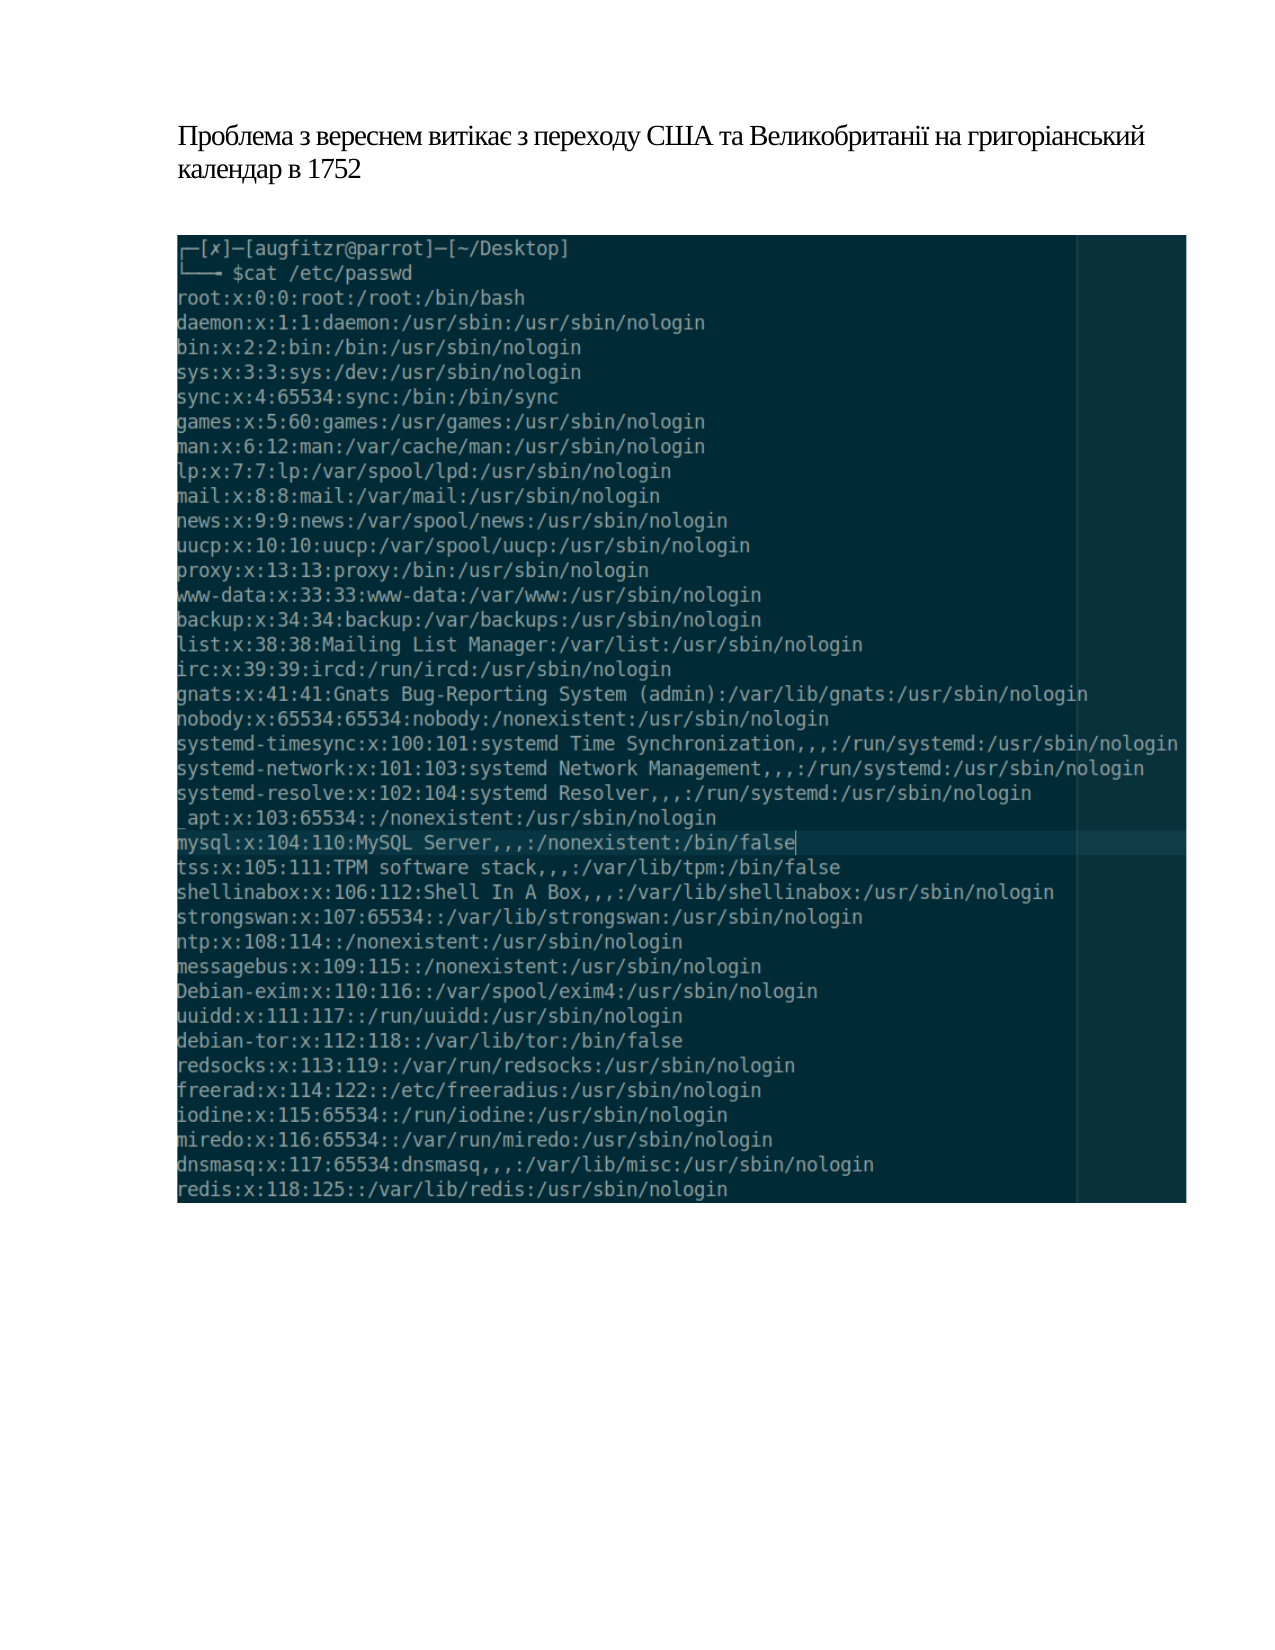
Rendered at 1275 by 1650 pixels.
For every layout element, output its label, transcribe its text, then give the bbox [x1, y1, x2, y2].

picture [224, 616, 232, 626]
text Проблема з вереснем витікає з переходу США та Великобританії на григоріанський календар в 1752 [177, 118, 1186, 185]
picture [177, 294, 187, 304]
picture [663, 963, 671, 973]
picture [505, 715, 524, 725]
picture [392, 415, 399, 430]
picture [414, 1136, 423, 1146]
picture [269, 439, 288, 453]
picture [177, 764, 185, 775]
picture [313, 987, 321, 998]
picture [313, 1157, 321, 1171]
picture [675, 1083, 681, 1095]
picture [403, 542, 412, 552]
picture [627, 789, 637, 799]
picture [200, 1161, 208, 1171]
picture [200, 1086, 220, 1097]
picture [550, 1086, 557, 1097]
picture [450, 240, 454, 258]
picture [594, 789, 603, 799]
picture [1000, 764, 1006, 777]
picture [922, 789, 929, 800]
picture [346, 364, 367, 379]
picture [595, 517, 602, 527]
picture [313, 241, 321, 255]
picture [482, 591, 491, 601]
picture [348, 566, 355, 577]
picture [235, 1037, 243, 1047]
picture [190, 884, 209, 899]
picture [550, 715, 558, 725]
picture [291, 1083, 299, 1097]
picture [595, 1037, 603, 1047]
picture [177, 235, 1187, 1203]
picture [650, 761, 671, 775]
picture [663, 467, 671, 478]
picture [449, 463, 468, 482]
picture [257, 715, 265, 725]
picture [177, 665, 186, 676]
picture [855, 740, 873, 750]
picture [189, 764, 198, 779]
picture [629, 591, 636, 601]
picture [1023, 760, 1031, 775]
picture [674, 715, 682, 725]
picture [426, 1012, 434, 1022]
picture [403, 244, 412, 255]
picture [415, 860, 422, 874]
picture [505, 761, 512, 775]
picture [628, 811, 636, 826]
picture [617, 492, 637, 507]
picture [539, 983, 546, 998]
picture [278, 712, 288, 725]
picture [438, 736, 445, 750]
picture [177, 591, 210, 601]
picture [819, 641, 839, 655]
picture [257, 958, 265, 973]
picture [483, 612, 502, 626]
picture [393, 885, 400, 899]
picture [910, 740, 918, 754]
picture [223, 938, 231, 948]
picture [189, 418, 220, 428]
picture [380, 566, 389, 581]
picture [663, 665, 671, 676]
picture [752, 789, 760, 799]
picture [323, 1108, 333, 1121]
picture [426, 1161, 433, 1171]
picture [337, 365, 343, 377]
picture [483, 319, 490, 329]
picture [392, 1012, 400, 1022]
picture [437, 343, 443, 356]
picture [472, 1185, 479, 1196]
picture [460, 1086, 469, 1096]
picture [639, 1182, 647, 1198]
picture [629, 1185, 637, 1196]
picture [572, 1057, 581, 1072]
picture [708, 1111, 715, 1121]
picture [640, 1108, 647, 1122]
picture [899, 687, 906, 701]
picture [223, 319, 232, 329]
picture [798, 690, 805, 700]
picture [505, 294, 512, 304]
picture [809, 686, 817, 700]
picture [787, 740, 794, 750]
picture [358, 467, 364, 480]
picture [899, 762, 906, 775]
picture [324, 789, 333, 799]
picture [685, 319, 693, 329]
picture [787, 1062, 794, 1072]
picture [764, 983, 771, 998]
picture [312, 1083, 322, 1097]
picture [607, 616, 615, 626]
picture [494, 860, 501, 874]
picture [572, 593, 577, 603]
picture [618, 789, 626, 799]
picture [189, 368, 198, 383]
picture [584, 616, 592, 626]
picture [470, 1107, 490, 1121]
picture [663, 740, 670, 750]
picture [212, 612, 220, 626]
picture [301, 687, 310, 700]
picture [494, 814, 502, 824]
picture [382, 984, 389, 998]
picture [280, 463, 287, 478]
picture [506, 492, 513, 502]
picture [438, 566, 445, 577]
picture [718, 885, 726, 901]
picture [990, 764, 997, 775]
picture [302, 343, 310, 354]
picture [539, 566, 547, 577]
picture [966, 885, 974, 901]
picture [403, 786, 411, 800]
picture [189, 294, 209, 304]
picture [291, 762, 322, 775]
picture [538, 1009, 546, 1025]
picture [774, 740, 783, 750]
picture [325, 665, 333, 676]
picture [549, 885, 569, 899]
picture [415, 463, 422, 478]
picture [347, 612, 355, 626]
picture [427, 343, 434, 354]
picture [663, 1136, 670, 1146]
picture [347, 1133, 355, 1146]
picture [595, 1086, 602, 1097]
picture [686, 690, 693, 700]
picture [483, 343, 490, 354]
picture [663, 888, 671, 898]
picture [381, 1185, 389, 1196]
picture [561, 910, 568, 923]
picture [461, 913, 468, 923]
picture [392, 959, 400, 973]
picture [685, 591, 705, 601]
picture [650, 888, 659, 899]
picture [685, 861, 692, 874]
picture [290, 637, 310, 651]
picture [190, 1161, 198, 1171]
picture [370, 1009, 377, 1023]
picture [470, 1086, 491, 1097]
picture [301, 789, 310, 799]
picture [595, 864, 603, 874]
picture [651, 438, 658, 453]
picture [257, 464, 265, 478]
picture [461, 563, 467, 575]
picture [268, 266, 275, 279]
picture [212, 761, 219, 775]
picture [482, 765, 490, 779]
picture [450, 1058, 456, 1070]
picture [393, 492, 401, 502]
picture [371, 492, 378, 502]
picture [482, 987, 488, 1000]
picture [639, 1037, 648, 1047]
picture [314, 785, 320, 799]
picture [369, 910, 378, 923]
picture [719, 715, 727, 725]
picture [301, 492, 310, 502]
picture [865, 789, 872, 799]
picture [380, 712, 400, 725]
picture [235, 616, 243, 631]
picture [708, 711, 716, 725]
picture [494, 443, 502, 453]
picture [493, 910, 501, 925]
picture [618, 1062, 636, 1072]
picture [190, 343, 198, 354]
picture [336, 885, 344, 899]
picture [335, 789, 344, 799]
picture [336, 488, 343, 502]
picture [594, 935, 602, 950]
picture [482, 566, 489, 577]
picture [471, 1062, 479, 1072]
picture [651, 963, 659, 973]
picture [527, 1034, 534, 1047]
picture [606, 538, 613, 553]
picture [639, 514, 647, 529]
picture [505, 390, 512, 404]
picture [639, 1012, 659, 1027]
picture [742, 591, 749, 601]
picture [605, 566, 626, 581]
picture [494, 885, 501, 899]
picture [606, 938, 614, 948]
picture [617, 661, 625, 676]
picture [334, 860, 345, 874]
picture [189, 715, 198, 725]
picture [212, 393, 220, 403]
picture [684, 1133, 692, 1148]
picture [528, 938, 536, 948]
picture [921, 888, 929, 899]
picture [471, 811, 478, 824]
picture [1012, 789, 1019, 800]
picture [223, 566, 232, 581]
picture [494, 641, 536, 655]
picture [809, 987, 817, 998]
picture [347, 910, 355, 923]
picture [527, 1157, 535, 1173]
picture [774, 987, 794, 1002]
picture [775, 884, 782, 899]
picture [617, 1157, 625, 1173]
picture [550, 1185, 558, 1196]
picture [697, 1062, 704, 1072]
picture [325, 910, 333, 923]
picture [302, 712, 310, 725]
picture [528, 319, 546, 329]
picture [212, 569, 220, 577]
picture [449, 542, 479, 556]
picture [618, 463, 624, 478]
picture [753, 1156, 761, 1171]
picture [370, 269, 377, 279]
picture [201, 443, 209, 453]
picture [415, 1161, 423, 1171]
picture [280, 687, 288, 700]
picture [201, 963, 208, 973]
picture [222, 587, 231, 601]
picture [910, 885, 917, 900]
picture [425, 464, 433, 480]
picture [650, 686, 682, 700]
picture [280, 1133, 288, 1146]
picture [752, 761, 760, 775]
picture [719, 1062, 738, 1072]
picture [494, 467, 502, 478]
picture [223, 1161, 232, 1171]
picture [944, 687, 951, 701]
picture [708, 789, 716, 799]
picture [573, 368, 581, 378]
picture [459, 1161, 467, 1171]
picture [629, 537, 637, 552]
picture [662, 443, 682, 457]
picture [550, 463, 558, 478]
picture [392, 442, 398, 455]
picture [426, 641, 434, 651]
picture [347, 860, 367, 874]
picture [438, 963, 445, 973]
picture [235, 987, 243, 998]
picture [583, 1062, 591, 1072]
picture [413, 492, 434, 502]
picture [223, 344, 231, 354]
picture [504, 811, 512, 824]
picture [358, 1108, 378, 1121]
picture [595, 913, 614, 928]
picture [471, 314, 479, 329]
picture [189, 910, 197, 923]
picture [190, 641, 198, 651]
picture [628, 933, 636, 948]
picture [280, 963, 287, 973]
picture [673, 1037, 682, 1047]
picture [336, 1033, 344, 1047]
picture [459, 390, 467, 405]
picture [503, 1136, 513, 1146]
picture [269, 789, 277, 799]
picture [494, 393, 502, 403]
picture [1000, 692, 1005, 702]
picture [482, 789, 491, 804]
picture [539, 641, 547, 651]
picture [392, 343, 398, 356]
picture [685, 1062, 693, 1072]
picture [334, 687, 343, 699]
picture [842, 736, 850, 752]
picture [527, 339, 531, 352]
picture [505, 542, 513, 552]
picture [358, 636, 366, 651]
picture [460, 736, 468, 750]
picture [268, 1161, 275, 1171]
picture [381, 393, 389, 403]
picture [177, 1082, 186, 1097]
picture [280, 1182, 288, 1196]
picture [359, 938, 378, 948]
picture [426, 517, 457, 531]
picture [257, 1111, 265, 1121]
picture [368, 591, 402, 601]
picture [753, 1136, 760, 1146]
picture [177, 984, 198, 998]
picture [1058, 761, 1064, 773]
picture [235, 517, 242, 527]
picture [256, 591, 265, 601]
picture [730, 687, 737, 701]
picture [325, 1033, 333, 1047]
picture [235, 294, 242, 304]
picture [291, 791, 298, 799]
picture [335, 1182, 344, 1196]
picture [189, 740, 198, 754]
picture [414, 1083, 422, 1097]
picture [234, 1161, 242, 1171]
picture [460, 512, 467, 527]
picture [381, 467, 400, 482]
picture [177, 1156, 186, 1171]
picture [516, 1034, 523, 1048]
picture [729, 984, 737, 1000]
picture [586, 1133, 591, 1142]
picture [347, 641, 355, 651]
picture [753, 715, 772, 725]
picture [572, 715, 580, 725]
picture [526, 735, 558, 750]
picture [459, 439, 467, 455]
picture [741, 1161, 748, 1171]
picture [403, 1058, 411, 1074]
picture [551, 319, 559, 329]
picture [212, 811, 219, 824]
picture [370, 1033, 378, 1047]
picture [314, 1009, 321, 1022]
picture [571, 736, 581, 750]
picture [718, 637, 726, 653]
picture [338, 693, 344, 700]
picture [978, 690, 985, 700]
picture [358, 712, 367, 725]
picture [335, 291, 343, 304]
picture [629, 1086, 636, 1097]
picture [945, 786, 951, 798]
picture [628, 467, 648, 482]
picture [496, 1133, 501, 1142]
picture [212, 1185, 220, 1196]
picture [278, 789, 288, 799]
picture [235, 319, 243, 329]
picture [425, 885, 434, 899]
picture [686, 740, 694, 750]
picture [573, 422, 580, 428]
picture [471, 1136, 479, 1146]
picture [719, 740, 727, 750]
picture [427, 786, 434, 800]
picture [403, 687, 412, 700]
picture [481, 814, 491, 824]
picture [449, 488, 456, 502]
picture [575, 1034, 580, 1043]
picture [258, 538, 265, 552]
picture [662, 1062, 670, 1072]
picture [708, 913, 716, 923]
picture [278, 291, 288, 304]
picture [269, 963, 277, 973]
picture [685, 712, 692, 726]
picture [459, 863, 468, 872]
picture [820, 687, 827, 702]
picture [516, 1136, 524, 1146]
picture [201, 710, 231, 725]
picture [606, 319, 614, 329]
picture [606, 715, 614, 725]
picture [774, 860, 782, 876]
picture [246, 420, 254, 428]
picture [584, 492, 603, 502]
picture [245, 439, 254, 453]
picture [787, 859, 794, 874]
picture [606, 1107, 614, 1121]
picture [292, 240, 299, 255]
picture [201, 368, 208, 379]
picture [742, 963, 749, 973]
picture [336, 566, 344, 581]
picture [505, 1012, 513, 1022]
picture [414, 587, 434, 601]
picture [528, 1012, 536, 1022]
picture [323, 314, 378, 329]
picture [201, 764, 208, 775]
picture [211, 1008, 231, 1022]
picture [201, 740, 208, 750]
picture [438, 1136, 446, 1146]
picture [212, 291, 219, 304]
picture [673, 814, 693, 829]
picture [177, 888, 185, 899]
picture [697, 888, 704, 899]
picture [358, 443, 367, 453]
picture [989, 690, 997, 700]
picture [583, 712, 591, 725]
picture [371, 662, 377, 674]
picture [267, 687, 277, 700]
picture [404, 443, 411, 453]
picture [526, 885, 536, 899]
picture [674, 764, 738, 779]
picture [586, 514, 591, 523]
picture [404, 761, 412, 775]
picture [325, 272, 333, 279]
picture [640, 1136, 647, 1146]
picture [414, 1062, 423, 1072]
picture [190, 566, 199, 577]
picture [482, 863, 489, 874]
picture [617, 593, 622, 603]
picture [527, 665, 533, 678]
picture [460, 1136, 464, 1146]
picture [573, 517, 581, 527]
picture [380, 492, 389, 502]
picture [685, 616, 705, 626]
picture [607, 591, 614, 601]
picture [403, 291, 411, 304]
picture [753, 963, 761, 973]
picture [301, 811, 310, 824]
picture [595, 616, 602, 626]
picture [483, 517, 523, 527]
picture [810, 761, 816, 773]
picture [561, 1008, 569, 1022]
picture [280, 740, 310, 750]
picture [482, 537, 489, 552]
picture [663, 809, 670, 824]
picture [358, 616, 367, 626]
picture [268, 637, 277, 651]
picture [471, 613, 478, 627]
picture [404, 665, 412, 676]
picture [988, 736, 996, 752]
picture [234, 715, 243, 730]
picture [370, 393, 378, 403]
picture [642, 686, 646, 703]
picture [292, 860, 299, 874]
picture [404, 1185, 412, 1196]
picture [550, 566, 558, 577]
picture [335, 340, 343, 356]
picture [628, 885, 636, 901]
picture [1023, 740, 1032, 750]
picture [538, 343, 558, 358]
picture [359, 765, 366, 774]
picture [325, 542, 333, 552]
picture [438, 319, 446, 329]
picture [899, 791, 906, 799]
picture [301, 538, 310, 552]
picture [640, 641, 647, 651]
picture [651, 1111, 659, 1121]
picture [448, 591, 457, 601]
picture [640, 492, 648, 502]
picture [538, 1062, 546, 1072]
picture [506, 563, 512, 575]
picture [528, 562, 536, 577]
picture [842, 888, 850, 899]
picture [1057, 735, 1065, 750]
picture [505, 368, 524, 379]
picture [550, 616, 557, 626]
picture [584, 413, 592, 428]
picture [348, 467, 355, 478]
picture [391, 786, 400, 799]
picture [651, 715, 659, 725]
picture [573, 343, 581, 354]
picture [516, 290, 524, 304]
picture [403, 368, 412, 379]
picture [248, 240, 252, 258]
picture [313, 712, 333, 725]
picture [595, 562, 602, 577]
picture [606, 863, 614, 874]
picture [652, 1086, 659, 1097]
picture [235, 814, 242, 824]
picture [212, 542, 220, 556]
picture [212, 737, 219, 750]
picture [561, 566, 567, 578]
picture [425, 959, 433, 975]
picture [708, 1185, 716, 1196]
picture [561, 665, 569, 676]
picture [595, 1136, 603, 1146]
picture [583, 690, 591, 700]
picture [268, 934, 277, 948]
picture [201, 983, 209, 998]
picture [313, 492, 322, 502]
picture [448, 637, 456, 651]
picture [177, 789, 185, 799]
picture [707, 1161, 715, 1171]
picture [505, 740, 512, 750]
picture [730, 715, 738, 725]
picture [651, 913, 659, 923]
picture [606, 513, 614, 527]
picture [628, 665, 648, 680]
picture [481, 1181, 502, 1196]
picture [290, 1182, 299, 1196]
picture [426, 291, 433, 305]
picture [493, 492, 501, 502]
picture [335, 1108, 344, 1121]
picture [470, 637, 491, 651]
picture [1000, 884, 1007, 899]
picture [403, 885, 411, 899]
picture [708, 587, 715, 601]
picture [651, 314, 658, 329]
picture [201, 542, 209, 549]
picture [256, 637, 265, 651]
picture [787, 888, 794, 899]
picture [245, 340, 254, 354]
picture [437, 1012, 445, 1022]
picture [562, 467, 569, 478]
picture [584, 1086, 592, 1097]
picture [583, 761, 591, 775]
picture [618, 1111, 625, 1121]
picture [584, 1012, 592, 1022]
picture [223, 368, 231, 378]
picture [347, 339, 355, 354]
picture [303, 934, 310, 948]
picture [245, 1161, 254, 1175]
picture [708, 987, 715, 998]
picture [820, 715, 828, 725]
picture [855, 761, 861, 773]
picture [369, 443, 378, 453]
picture [292, 888, 298, 897]
picture [641, 888, 648, 899]
picture [245, 588, 253, 601]
picture [573, 542, 591, 552]
picture [775, 687, 782, 702]
picture [482, 963, 489, 973]
picture [900, 888, 907, 898]
picture [584, 314, 592, 329]
picture [550, 661, 558, 676]
picture [730, 542, 738, 552]
picture [402, 736, 423, 750]
picture [470, 913, 479, 923]
picture [256, 269, 265, 279]
picture [222, 735, 254, 750]
picture [313, 811, 322, 824]
picture [426, 613, 433, 627]
picture [471, 1034, 478, 1048]
picture [414, 517, 422, 527]
picture [280, 593, 287, 601]
picture [1012, 690, 1031, 700]
picture [539, 542, 547, 556]
picture [933, 884, 941, 899]
picture [709, 1058, 715, 1070]
picture [640, 542, 648, 552]
picture [437, 1086, 443, 1099]
picture [493, 1064, 498, 1074]
picture [314, 1058, 333, 1072]
picture [562, 1161, 570, 1171]
picture [313, 588, 322, 601]
picture [539, 616, 547, 631]
picture [414, 637, 423, 651]
picture [674, 1107, 681, 1121]
picture [662, 1037, 670, 1047]
picture [461, 1182, 467, 1194]
picture [245, 1057, 254, 1072]
picture [291, 1108, 299, 1121]
picture [268, 365, 277, 379]
picture [539, 814, 547, 824]
picture [268, 913, 277, 923]
picture [346, 253, 354, 259]
picture [425, 1062, 434, 1072]
picture [843, 641, 851, 651]
picture [460, 294, 468, 304]
picture [303, 294, 311, 304]
picture [190, 1136, 197, 1146]
picture [313, 740, 321, 750]
picture [797, 863, 806, 874]
picture [496, 712, 501, 721]
picture [472, 368, 478, 379]
picture [483, 1062, 490, 1072]
picture [708, 611, 715, 626]
picture [314, 687, 321, 700]
picture [561, 517, 568, 527]
picture [189, 393, 198, 408]
picture [629, 641, 637, 651]
picture [899, 740, 906, 750]
picture [821, 764, 828, 775]
picture [380, 517, 389, 527]
picture [201, 616, 209, 626]
picture [415, 715, 434, 725]
picture [651, 1058, 658, 1074]
picture [742, 764, 749, 775]
picture [629, 517, 637, 527]
picture [426, 1181, 433, 1196]
picture [381, 1033, 389, 1047]
picture [290, 390, 299, 403]
picture [730, 740, 737, 750]
picture [504, 786, 512, 800]
picture [358, 494, 363, 504]
picture [256, 662, 265, 676]
picture [290, 712, 299, 725]
picture [676, 613, 681, 622]
picture [482, 443, 491, 453]
picture [203, 240, 207, 258]
picture [943, 735, 975, 750]
picture [674, 735, 682, 750]
picture [181, 248, 199, 260]
picture [213, 1111, 220, 1121]
picture [662, 1111, 671, 1121]
picture [471, 291, 478, 305]
picture [404, 616, 412, 631]
picture [279, 612, 299, 626]
picture [177, 963, 198, 973]
picture [561, 1062, 569, 1072]
picture [177, 368, 185, 379]
picture [280, 1062, 288, 1072]
picture [403, 395, 408, 405]
picture [369, 368, 378, 379]
picture [449, 1082, 456, 1096]
picture [583, 814, 591, 824]
picture [268, 736, 275, 750]
picture [719, 987, 727, 998]
picture [741, 636, 750, 651]
picture [302, 1037, 310, 1047]
picture [269, 563, 276, 577]
picture [505, 938, 513, 948]
picture [595, 1185, 602, 1196]
picture [314, 343, 322, 354]
picture [177, 393, 185, 403]
picture [809, 715, 817, 725]
picture [640, 814, 659, 824]
picture [426, 566, 434, 577]
picture [505, 343, 524, 354]
picture [494, 319, 502, 329]
picture [562, 368, 568, 379]
picture [674, 1057, 682, 1072]
picture [235, 1062, 242, 1072]
picture [177, 860, 185, 874]
picture [437, 987, 443, 1000]
picture [267, 538, 277, 552]
picture [663, 1086, 671, 1097]
picture [539, 665, 546, 676]
picture [933, 789, 941, 799]
picture [764, 863, 772, 874]
picture [335, 588, 344, 601]
picture [651, 1185, 659, 1196]
picture [605, 690, 626, 700]
picture [202, 1136, 209, 1146]
picture [427, 418, 435, 428]
picture [505, 665, 512, 676]
picture [573, 566, 592, 577]
picture [595, 467, 614, 478]
picture [696, 786, 703, 801]
picture [573, 323, 580, 329]
picture [416, 662, 422, 674]
picture [337, 1083, 344, 1097]
picture [313, 368, 321, 379]
picture [730, 641, 737, 651]
picture [177, 715, 186, 725]
picture [890, 736, 895, 746]
picture [324, 418, 377, 433]
picture [505, 1032, 513, 1047]
picture [459, 319, 467, 329]
picture [528, 443, 546, 453]
picture [391, 863, 400, 874]
picture [223, 690, 231, 700]
picture [324, 1182, 332, 1196]
picture [347, 588, 355, 601]
picture [527, 542, 535, 552]
picture [313, 563, 322, 577]
picture [382, 885, 389, 899]
picture [752, 987, 761, 998]
picture [177, 690, 186, 705]
picture [618, 760, 637, 775]
picture [188, 1057, 209, 1072]
picture [639, 938, 659, 953]
picture [606, 785, 613, 799]
picture [596, 542, 603, 552]
picture [606, 1012, 614, 1022]
picture [585, 860, 591, 872]
picture [494, 1111, 501, 1121]
picture [470, 241, 478, 257]
picture [538, 1037, 547, 1047]
picture [494, 764, 501, 775]
picture [177, 566, 187, 581]
picture [426, 1086, 434, 1097]
picture [280, 315, 288, 329]
picture [370, 566, 378, 577]
picture [177, 1033, 186, 1047]
picture [742, 616, 749, 626]
picture [966, 765, 975, 775]
picture [640, 587, 648, 601]
picture [177, 1062, 187, 1072]
picture [527, 393, 533, 408]
picture [201, 1032, 209, 1047]
picture [753, 591, 761, 601]
picture [370, 467, 377, 478]
picture [177, 492, 198, 502]
picture [347, 740, 355, 750]
picture [955, 888, 963, 898]
picture [201, 393, 209, 403]
picture [481, 241, 502, 255]
picture [684, 1185, 704, 1200]
picture [268, 1086, 276, 1097]
picture [551, 418, 559, 428]
picture [674, 542, 693, 552]
picture [504, 863, 513, 874]
picture [572, 690, 581, 705]
picture [551, 984, 557, 996]
picture [876, 690, 884, 700]
picture [685, 963, 705, 973]
picture [449, 987, 457, 998]
picture [1046, 888, 1053, 898]
picture [719, 910, 726, 924]
picture [291, 266, 298, 280]
picture [267, 811, 277, 824]
picture [393, 244, 400, 255]
picture [381, 641, 400, 655]
picture [279, 662, 288, 676]
picture [268, 987, 276, 998]
picture [640, 566, 648, 577]
picture [358, 269, 367, 279]
picture [416, 1182, 422, 1194]
picture [437, 463, 444, 478]
picture [719, 1111, 727, 1121]
picture [685, 641, 693, 651]
picture [708, 740, 716, 750]
picture [955, 764, 961, 777]
picture [1033, 736, 1041, 752]
picture [393, 616, 400, 626]
picture [618, 1185, 625, 1196]
picture [177, 1185, 187, 1196]
picture [617, 315, 625, 331]
picture [708, 641, 716, 651]
picture [865, 1161, 873, 1171]
picture [538, 1108, 546, 1124]
picture [561, 1111, 568, 1121]
picture [337, 984, 344, 998]
picture [1034, 764, 1042, 775]
picture [256, 489, 265, 502]
picture [809, 636, 816, 651]
picture [402, 984, 412, 998]
picture [369, 687, 377, 700]
picture [280, 1009, 288, 1022]
picture [371, 1182, 377, 1194]
picture [843, 690, 862, 700]
picture [325, 760, 343, 775]
picture [302, 965, 310, 973]
picture [854, 641, 862, 651]
picture [719, 789, 727, 799]
picture [539, 488, 547, 502]
picture [347, 1033, 355, 1042]
picture [719, 1131, 726, 1146]
picture [696, 537, 703, 552]
picture [640, 1082, 648, 1097]
picture [662, 1185, 671, 1196]
picture [212, 470, 219, 477]
picture [414, 443, 423, 453]
picture [280, 1037, 288, 1047]
picture [257, 319, 265, 329]
picture [550, 960, 557, 973]
picture [212, 687, 219, 700]
picture [211, 913, 220, 923]
picture [483, 368, 490, 378]
picture [256, 934, 265, 948]
picture [988, 789, 1008, 804]
picture [392, 365, 399, 380]
picture [359, 343, 366, 354]
picture [223, 963, 254, 977]
picture [223, 443, 231, 453]
picture [245, 365, 254, 379]
picture [393, 814, 400, 824]
picture [437, 1037, 445, 1047]
picture [336, 665, 344, 676]
picture [235, 265, 243, 282]
picture [697, 319, 704, 329]
picture [380, 612, 389, 626]
picture [235, 393, 242, 403]
picture [448, 616, 457, 626]
picture [212, 244, 220, 254]
picture [775, 1161, 783, 1171]
picture [313, 390, 333, 403]
picture [177, 339, 187, 354]
picture [437, 711, 479, 730]
picture [865, 885, 872, 900]
picture [382, 761, 389, 775]
picture [347, 935, 354, 950]
picture [335, 910, 344, 923]
picture [697, 443, 704, 453]
picture [403, 494, 408, 504]
picture [752, 736, 760, 750]
picture [177, 636, 185, 651]
picture [560, 637, 568, 653]
picture [515, 316, 523, 331]
picture [945, 888, 951, 899]
picture [640, 958, 648, 973]
picture [831, 1161, 851, 1175]
picture [1044, 690, 1065, 705]
picture [561, 316, 568, 330]
picture [460, 616, 464, 626]
picture [967, 686, 975, 700]
picture [560, 687, 569, 700]
picture [685, 884, 692, 899]
picture [256, 513, 265, 527]
picture [910, 785, 918, 799]
picture [280, 987, 299, 998]
picture [651, 740, 659, 750]
picture [358, 1083, 366, 1097]
picture [797, 641, 806, 651]
picture [460, 963, 479, 973]
picture [313, 612, 333, 626]
picture [370, 294, 378, 304]
picture [257, 1034, 264, 1047]
picture [774, 637, 782, 653]
picture [685, 418, 693, 428]
picture [382, 443, 389, 453]
picture [437, 588, 444, 601]
picture [269, 764, 288, 775]
picture [516, 737, 523, 750]
picture [381, 811, 388, 825]
picture [640, 859, 647, 874]
picture [235, 641, 242, 651]
picture [830, 690, 839, 705]
picture [516, 863, 524, 874]
picture [596, 641, 604, 651]
picture [358, 789, 366, 799]
picture [190, 542, 198, 552]
picture [775, 1062, 783, 1072]
picture [246, 913, 265, 923]
picture [629, 1111, 637, 1121]
picture [550, 938, 557, 948]
picture [516, 240, 524, 255]
picture [460, 1037, 464, 1047]
picture [256, 860, 265, 874]
picture [460, 938, 468, 948]
picture [663, 1161, 670, 1171]
picture [572, 987, 580, 998]
picture [469, 443, 479, 453]
picture [449, 863, 457, 874]
picture [854, 913, 862, 923]
picture [201, 938, 209, 953]
picture [877, 789, 885, 799]
picture [641, 789, 648, 799]
picture [539, 963, 547, 973]
picture [627, 1161, 637, 1171]
picture [729, 1136, 749, 1151]
picture [449, 814, 456, 824]
picture [190, 1086, 199, 1097]
picture [652, 591, 659, 601]
picture [234, 464, 243, 478]
picture [177, 1111, 186, 1121]
picture [607, 1086, 614, 1097]
picture [181, 263, 222, 275]
picture [426, 1111, 434, 1121]
picture [370, 641, 378, 651]
picture [607, 488, 613, 502]
picture [246, 269, 254, 279]
picture [223, 864, 231, 874]
picture [335, 959, 355, 973]
picture [437, 616, 445, 626]
picture [718, 616, 738, 631]
picture [337, 242, 355, 255]
picture [595, 963, 602, 973]
picture [561, 933, 569, 948]
picture [618, 863, 626, 874]
picture [494, 665, 502, 676]
picture [482, 492, 490, 502]
picture [550, 393, 558, 403]
picture [291, 1009, 299, 1022]
picture [426, 319, 433, 329]
picture [393, 984, 400, 998]
picture [471, 690, 479, 705]
picture [697, 814, 704, 824]
picture [189, 863, 197, 874]
picture [471, 489, 478, 503]
picture [538, 1161, 547, 1171]
picture [303, 315, 310, 329]
picture [335, 467, 344, 478]
picture [348, 1058, 355, 1072]
picture [629, 566, 637, 577]
picture [516, 1012, 523, 1022]
picture [392, 542, 400, 552]
picture [606, 1136, 613, 1146]
picture [909, 760, 941, 775]
picture [437, 542, 444, 552]
picture [697, 418, 704, 428]
picture [393, 736, 400, 750]
picture [438, 438, 457, 453]
picture [314, 860, 322, 874]
picture [177, 938, 186, 948]
picture [719, 1161, 727, 1171]
picture [350, 244, 378, 259]
picture [764, 1136, 772, 1146]
picture [584, 984, 614, 998]
picture [280, 1108, 288, 1121]
picture [303, 1083, 310, 1097]
picture [470, 514, 478, 529]
picture [718, 963, 738, 977]
picture [966, 789, 975, 799]
picture [302, 517, 343, 527]
picture [606, 1181, 614, 1196]
picture [573, 913, 581, 923]
picture [798, 987, 805, 998]
picture [324, 637, 344, 651]
picture [291, 1157, 299, 1171]
picture [415, 542, 423, 552]
picture [224, 913, 243, 928]
picture [438, 393, 445, 403]
picture [819, 913, 839, 928]
picture [370, 343, 378, 354]
picture [573, 467, 581, 477]
picture [425, 1136, 434, 1146]
picture [471, 567, 479, 577]
picture [763, 789, 772, 804]
picture [427, 368, 434, 378]
picture [528, 418, 546, 428]
picture [775, 710, 782, 725]
picture [651, 1161, 658, 1171]
picture [223, 1037, 232, 1047]
picture [211, 1132, 231, 1146]
picture [177, 418, 186, 433]
picture [483, 1136, 490, 1146]
picture [425, 538, 433, 554]
picture [673, 910, 681, 925]
picture [504, 1082, 524, 1097]
picture [382, 665, 389, 675]
picture [809, 859, 816, 874]
picture [505, 963, 512, 973]
picture [303, 1157, 310, 1171]
picture [369, 1157, 389, 1171]
picture [718, 1086, 738, 1101]
picture [302, 368, 309, 383]
picture [787, 686, 793, 700]
picture [606, 637, 613, 652]
picture [550, 1111, 558, 1121]
picture [347, 690, 355, 700]
picture [630, 860, 636, 872]
picture [562, 715, 569, 725]
picture [223, 1062, 232, 1072]
picture [291, 467, 299, 482]
picture [652, 467, 659, 478]
picture [663, 1012, 670, 1022]
picture [426, 665, 434, 676]
picture [573, 1111, 581, 1121]
picture [301, 269, 310, 279]
picture [494, 1086, 502, 1097]
picture [224, 1086, 232, 1097]
picture [290, 662, 299, 676]
picture [517, 913, 524, 923]
picture [436, 1161, 457, 1171]
picture [459, 1008, 479, 1022]
picture [269, 1009, 276, 1022]
picture [246, 1185, 254, 1196]
picture [729, 860, 737, 876]
picture [753, 641, 761, 651]
picture [246, 566, 254, 577]
picture [674, 938, 682, 948]
picture [527, 492, 535, 502]
picture [235, 542, 243, 552]
picture [190, 690, 209, 700]
picture [831, 765, 840, 775]
picture [268, 1037, 277, 1047]
picture [335, 811, 355, 824]
picture [448, 1037, 457, 1047]
picture [538, 244, 547, 255]
picture [651, 492, 659, 502]
picture [663, 938, 670, 948]
picture [662, 418, 682, 433]
picture [662, 319, 682, 334]
picture [674, 1012, 682, 1022]
picture [449, 1012, 456, 1022]
picture [200, 566, 209, 577]
picture [753, 863, 761, 874]
picture [234, 1136, 243, 1146]
picture [741, 1057, 748, 1072]
picture [517, 665, 524, 676]
picture [651, 542, 659, 552]
picture [515, 1057, 535, 1072]
picture [617, 1012, 626, 1022]
picture [910, 690, 918, 700]
picture [246, 1012, 253, 1022]
picture [539, 393, 547, 403]
picture [651, 1132, 659, 1146]
picture [539, 467, 546, 478]
picture [583, 1156, 587, 1169]
picture [742, 542, 749, 552]
picture [718, 591, 738, 606]
picture [684, 517, 704, 532]
picture [707, 542, 727, 556]
picture [673, 959, 681, 975]
picture [302, 913, 310, 923]
picture [415, 938, 423, 948]
picture [256, 291, 265, 304]
picture [347, 1108, 355, 1121]
picture [627, 913, 648, 923]
picture [325, 959, 333, 973]
picture [190, 467, 198, 482]
picture [798, 888, 817, 899]
picture [460, 884, 467, 899]
picture [674, 588, 681, 602]
picture [663, 616, 671, 626]
picture [629, 319, 648, 329]
picture [617, 542, 625, 552]
picture [201, 343, 209, 354]
picture [402, 1086, 412, 1097]
picture [414, 241, 422, 255]
picture [482, 690, 491, 700]
picture [415, 389, 423, 403]
picture [257, 1062, 264, 1072]
picture [382, 244, 389, 255]
picture [358, 1157, 367, 1171]
picture [234, 1082, 254, 1097]
picture [742, 1086, 749, 1097]
picture [618, 517, 625, 527]
picture [1001, 740, 1008, 750]
picture [301, 443, 310, 453]
picture [437, 863, 445, 874]
picture [662, 517, 671, 527]
picture [541, 514, 546, 523]
picture [549, 1062, 558, 1072]
picture [551, 443, 558, 453]
picture [403, 910, 423, 923]
picture [674, 512, 681, 527]
picture [561, 415, 568, 429]
picture [560, 538, 568, 554]
picture [189, 1037, 198, 1047]
picture [696, 863, 716, 878]
picture [506, 1062, 514, 1072]
picture [268, 860, 277, 874]
picture [269, 884, 288, 899]
picture [528, 1136, 536, 1146]
picture [359, 1058, 367, 1072]
picture [528, 364, 534, 379]
picture [313, 467, 319, 480]
picture [189, 789, 198, 804]
picture [212, 963, 219, 973]
picture [696, 715, 703, 725]
picture [628, 984, 636, 1000]
picture [392, 910, 400, 923]
picture [393, 666, 400, 676]
picture [448, 687, 468, 700]
picture [437, 935, 444, 948]
picture [256, 244, 265, 255]
picture [617, 712, 624, 725]
picture [212, 987, 220, 998]
picture [517, 690, 524, 700]
picture [493, 740, 502, 754]
picture [234, 591, 243, 601]
picture [437, 290, 446, 304]
picture [358, 1133, 378, 1146]
picture [527, 467, 533, 480]
picture [697, 1136, 704, 1146]
picture [482, 665, 488, 678]
picture [651, 638, 658, 651]
picture [290, 414, 310, 428]
picture [595, 443, 603, 453]
picture [224, 1111, 243, 1121]
picture [391, 761, 400, 775]
picture [764, 913, 772, 923]
picture [629, 1008, 636, 1022]
picture [358, 566, 367, 577]
picture [572, 443, 580, 453]
picture [223, 1185, 230, 1196]
picture [438, 1062, 446, 1072]
picture [380, 538, 388, 554]
picture [730, 789, 738, 799]
picture [697, 690, 704, 700]
picture [213, 488, 219, 502]
picture [313, 443, 322, 453]
picture [177, 314, 186, 329]
picture [674, 1181, 681, 1196]
picture [347, 393, 354, 403]
picture [472, 987, 479, 998]
picture [505, 1185, 513, 1196]
picture [505, 244, 512, 255]
picture [1011, 764, 1019, 775]
picture [211, 1161, 220, 1171]
picture [471, 588, 478, 602]
picture [641, 1062, 649, 1072]
picture [560, 786, 569, 799]
picture [493, 789, 501, 799]
picture [752, 690, 761, 700]
picture [246, 934, 254, 948]
picture [572, 1086, 578, 1099]
picture [347, 1157, 355, 1171]
picture [336, 740, 344, 750]
picture [188, 1181, 209, 1196]
picture [541, 934, 546, 944]
picture [460, 1062, 468, 1072]
picture [256, 987, 265, 998]
picture [888, 888, 895, 899]
picture [347, 542, 355, 552]
picture [978, 764, 985, 775]
picture [324, 740, 333, 754]
picture [346, 661, 355, 676]
picture [222, 785, 254, 799]
picture [505, 467, 512, 478]
picture [606, 1058, 613, 1073]
picture [369, 1058, 378, 1072]
picture [224, 884, 230, 899]
picture [471, 935, 478, 948]
picture [798, 1161, 817, 1171]
picture [415, 562, 423, 577]
picture [753, 913, 760, 923]
picture [640, 987, 648, 998]
picture [201, 791, 208, 799]
picture [764, 884, 771, 899]
picture [370, 740, 378, 750]
picture [268, 244, 288, 259]
picture [741, 786, 748, 801]
picture [876, 765, 885, 779]
picture [573, 938, 580, 948]
picture [460, 1111, 467, 1121]
picture [673, 637, 681, 653]
picture [584, 438, 592, 453]
picture [336, 542, 344, 552]
picture [515, 439, 523, 455]
picture [357, 984, 367, 998]
picture [426, 443, 434, 453]
picture [258, 811, 265, 824]
picture [651, 1032, 658, 1047]
picture [617, 913, 625, 923]
picture [708, 814, 716, 824]
picture [764, 1161, 772, 1171]
picture [415, 1009, 422, 1023]
picture [415, 319, 423, 329]
picture [697, 1161, 704, 1171]
picture [313, 294, 333, 304]
picture [347, 442, 353, 455]
picture [505, 616, 513, 626]
picture [505, 1111, 524, 1121]
picture [517, 467, 524, 478]
picture [415, 1111, 419, 1121]
picture [471, 884, 478, 899]
picture [516, 938, 523, 948]
picture [335, 1009, 344, 1022]
picture [245, 662, 254, 676]
picture [593, 764, 614, 775]
picture [572, 641, 581, 651]
picture [673, 885, 681, 901]
picture [448, 1113, 453, 1124]
picture [392, 1185, 400, 1196]
picture [631, 1133, 636, 1142]
picture [764, 641, 772, 651]
picture [675, 860, 681, 872]
picture [460, 339, 468, 354]
picture [729, 1157, 737, 1173]
picture [606, 1037, 614, 1047]
picture [685, 1086, 705, 1097]
picture [177, 611, 198, 626]
picture [449, 1181, 457, 1196]
picture [425, 1034, 433, 1049]
picture [663, 591, 671, 601]
picture [978, 888, 997, 899]
picture [303, 1058, 310, 1072]
picture [629, 1032, 636, 1047]
picture [494, 963, 502, 973]
picture [415, 690, 434, 705]
picture [561, 492, 569, 502]
picture [246, 888, 265, 899]
picture [301, 1133, 310, 1146]
picture [640, 712, 647, 726]
picture [854, 789, 862, 799]
picture [495, 340, 501, 352]
picture [177, 463, 185, 478]
picture [560, 439, 568, 455]
picture [877, 740, 885, 750]
picture [404, 418, 422, 428]
picture [584, 740, 614, 750]
picture [527, 859, 534, 874]
picture [742, 987, 749, 997]
picture [279, 811, 288, 824]
picture [538, 910, 546, 925]
picture [449, 294, 456, 304]
picture [403, 321, 408, 331]
picture [402, 1156, 412, 1171]
picture [380, 294, 400, 304]
picture [325, 1009, 333, 1022]
picture [494, 1037, 501, 1047]
picture [460, 814, 467, 824]
picture [438, 492, 445, 502]
picture [471, 389, 479, 403]
picture [382, 1012, 389, 1022]
picture [685, 913, 693, 923]
picture [538, 1131, 569, 1146]
picture [516, 393, 523, 403]
picture [346, 712, 355, 725]
picture [403, 467, 412, 478]
picture [404, 859, 411, 874]
picture [526, 591, 559, 601]
picture [865, 687, 872, 700]
picture [190, 665, 198, 676]
picture [437, 814, 445, 824]
picture [549, 1161, 558, 1171]
picture [640, 1161, 648, 1171]
picture [494, 566, 502, 577]
picture [223, 665, 230, 676]
picture [483, 290, 502, 304]
picture [595, 319, 603, 329]
picture [787, 913, 794, 923]
picture [695, 740, 705, 750]
picture [448, 938, 457, 948]
picture [314, 665, 321, 676]
picture [448, 368, 456, 379]
picture [562, 814, 570, 824]
picture [200, 641, 208, 651]
picture [212, 638, 219, 651]
picture [550, 244, 558, 259]
picture [369, 712, 378, 725]
picture [526, 963, 536, 973]
picture [493, 418, 501, 428]
picture [538, 368, 558, 383]
picture [324, 467, 333, 478]
picture [516, 489, 523, 503]
picture [741, 859, 750, 874]
picture [256, 390, 265, 403]
picture [212, 884, 219, 899]
picture [189, 935, 197, 948]
picture [459, 987, 468, 998]
picture [876, 888, 885, 899]
picture [651, 665, 659, 676]
picture [438, 884, 457, 899]
picture [404, 1012, 412, 1022]
picture [607, 814, 614, 824]
picture [312, 934, 321, 948]
picture [257, 616, 265, 626]
picture [595, 418, 603, 428]
picture [382, 959, 389, 973]
picture [584, 938, 592, 948]
picture [403, 814, 412, 824]
picture [764, 740, 772, 750]
picture [515, 415, 523, 430]
picture [370, 959, 378, 973]
picture [302, 244, 310, 255]
picture [235, 492, 242, 502]
picture [662, 715, 670, 725]
picture [550, 814, 557, 824]
picture [381, 786, 389, 800]
picture [606, 443, 614, 453]
picture [1011, 740, 1019, 750]
picture [505, 987, 524, 1002]
picture [494, 987, 501, 998]
picture [663, 859, 671, 874]
picture [830, 863, 840, 874]
picture [189, 1107, 209, 1121]
picture [358, 393, 367, 408]
picture [617, 636, 625, 651]
picture [1023, 789, 1031, 799]
picture [594, 715, 603, 725]
picture [470, 1161, 479, 1175]
picture [404, 344, 412, 354]
picture [415, 368, 422, 379]
picture [291, 339, 299, 354]
picture [359, 542, 367, 556]
picture [279, 489, 288, 502]
picture [573, 1185, 581, 1196]
picture [560, 987, 569, 998]
picture [223, 987, 232, 998]
picture [268, 340, 276, 354]
picture [1011, 888, 1031, 903]
picture [674, 1136, 682, 1146]
picture [424, 864, 435, 874]
picture [496, 934, 501, 944]
picture [269, 1182, 276, 1196]
picture [302, 390, 310, 403]
picture [696, 983, 705, 998]
picture [572, 888, 580, 898]
picture [335, 1133, 344, 1146]
picture [448, 343, 456, 354]
picture [708, 1082, 715, 1097]
picture [719, 517, 727, 527]
picture [640, 611, 648, 626]
picture [448, 761, 457, 775]
picture [516, 612, 524, 626]
picture [189, 1012, 198, 1022]
picture [494, 687, 512, 700]
picture [978, 785, 985, 799]
picture [324, 1133, 333, 1146]
picture [291, 368, 298, 379]
picture [278, 390, 288, 403]
picture [560, 761, 581, 775]
picture [303, 563, 310, 577]
picture [741, 740, 749, 750]
picture [527, 241, 534, 255]
picture [652, 616, 659, 626]
picture [348, 984, 355, 998]
picture [415, 343, 422, 354]
picture [346, 885, 367, 899]
picture [448, 321, 453, 331]
picture [280, 913, 288, 923]
picture [347, 1083, 355, 1097]
picture [663, 987, 671, 998]
picture [302, 1108, 310, 1121]
picture [380, 910, 389, 923]
picture [550, 492, 558, 502]
picture [437, 365, 444, 381]
picture [337, 266, 343, 278]
picture [471, 343, 479, 354]
picture [528, 1086, 535, 1097]
picture [325, 443, 333, 453]
picture [415, 814, 434, 824]
picture [820, 1156, 827, 1171]
picture [246, 860, 254, 874]
picture [932, 736, 940, 750]
picture [426, 938, 433, 948]
picture [177, 1136, 187, 1146]
picture [651, 413, 658, 428]
picture [831, 888, 840, 899]
picture [583, 641, 592, 651]
picture [595, 665, 614, 676]
picture [482, 467, 488, 480]
picture [403, 1113, 408, 1124]
picture [594, 687, 602, 700]
picture [809, 909, 816, 923]
picture [381, 938, 400, 948]
picture [516, 960, 523, 973]
picture [335, 1157, 344, 1171]
picture [528, 715, 547, 725]
picture [797, 913, 806, 923]
picture [448, 915, 453, 925]
picture [505, 888, 513, 899]
picture [528, 690, 547, 705]
picture [573, 665, 581, 676]
picture [177, 517, 219, 527]
picture [1034, 686, 1041, 700]
picture [1035, 888, 1042, 899]
picture [708, 517, 715, 527]
picture [584, 591, 592, 601]
picture [447, 736, 457, 750]
picture [685, 443, 693, 453]
picture [651, 987, 658, 998]
picture [651, 863, 659, 874]
picture [268, 414, 277, 428]
picture [189, 319, 220, 329]
picture [584, 1032, 592, 1047]
picture [573, 1012, 580, 1022]
picture [617, 414, 625, 430]
picture [673, 984, 681, 1000]
picture [550, 517, 558, 527]
picture [516, 542, 524, 552]
picture [427, 761, 434, 775]
picture [291, 1133, 299, 1146]
picture [313, 888, 321, 899]
picture [449, 665, 456, 676]
picture [358, 690, 367, 700]
picture [426, 393, 434, 403]
picture [527, 987, 536, 998]
picture [313, 266, 321, 279]
picture [696, 913, 703, 923]
picture [741, 690, 749, 700]
picture [584, 789, 591, 799]
picture [539, 1086, 547, 1097]
picture [606, 1156, 614, 1171]
picture [391, 1033, 400, 1047]
picture [201, 863, 208, 874]
picture [483, 393, 490, 403]
picture [404, 938, 411, 948]
picture [201, 492, 209, 502]
picture [574, 1157, 580, 1169]
picture [314, 1182, 321, 1196]
picture [707, 1136, 716, 1146]
picture [448, 418, 491, 433]
picture [753, 616, 761, 626]
picture [730, 893, 737, 899]
picture [369, 517, 378, 527]
picture [235, 888, 242, 899]
picture [483, 913, 491, 923]
picture [787, 641, 794, 651]
picture [177, 443, 198, 453]
picture [617, 938, 626, 948]
picture [595, 1161, 603, 1171]
picture [291, 538, 299, 552]
picture [212, 1037, 220, 1047]
picture [438, 1185, 445, 1196]
picture [392, 1086, 398, 1098]
picture [786, 715, 806, 730]
picture [515, 760, 547, 775]
picture [595, 810, 603, 824]
picture [436, 761, 446, 775]
picture [482, 1032, 489, 1047]
picture [257, 1136, 265, 1146]
picture [708, 884, 716, 899]
picture [324, 811, 333, 824]
picture [843, 913, 850, 923]
picture [528, 616, 536, 626]
picture [438, 1111, 445, 1121]
picture [741, 909, 750, 923]
picture [381, 863, 388, 874]
picture [583, 913, 592, 923]
picture [279, 513, 288, 527]
picture [651, 517, 659, 527]
picture [786, 786, 793, 800]
picture [742, 884, 761, 899]
picture [325, 492, 332, 502]
picture [752, 1062, 772, 1076]
picture [921, 740, 929, 750]
picture [640, 740, 648, 754]
picture [291, 934, 299, 948]
picture [437, 415, 444, 430]
picture [189, 814, 198, 824]
picture [730, 913, 737, 923]
picture [279, 563, 288, 577]
picture [561, 343, 569, 354]
picture [1046, 764, 1053, 775]
picture [325, 244, 332, 255]
picture [629, 443, 648, 453]
picture [516, 588, 523, 602]
picture [775, 910, 782, 924]
picture [796, 785, 828, 799]
picture [448, 963, 457, 973]
picture [618, 1136, 626, 1146]
picture [370, 616, 377, 626]
picture [707, 958, 711, 971]
picture [515, 785, 547, 799]
picture [571, 789, 581, 799]
picture [528, 909, 536, 923]
picture [719, 1185, 727, 1196]
picture [955, 690, 962, 700]
picture [347, 269, 355, 284]
picture [201, 1012, 209, 1022]
picture [201, 665, 209, 676]
picture [607, 963, 615, 973]
picture [212, 786, 219, 799]
picture [843, 764, 851, 775]
picture [684, 1157, 692, 1173]
picture [438, 665, 445, 676]
picture [381, 319, 389, 329]
picture [618, 814, 626, 824]
picture [393, 517, 401, 527]
picture [685, 987, 692, 998]
picture [460, 364, 468, 379]
picture [381, 265, 412, 279]
picture [247, 690, 253, 700]
picture [459, 661, 468, 676]
picture [888, 764, 895, 775]
picture [629, 963, 636, 973]
picture [201, 814, 209, 829]
picture [628, 736, 637, 750]
picture [505, 909, 512, 923]
picture [177, 542, 186, 552]
picture [606, 418, 614, 428]
picture [177, 1012, 186, 1022]
picture [629, 418, 648, 428]
picture [584, 963, 592, 973]
picture [628, 616, 636, 626]
picture [177, 744, 185, 750]
picture [493, 591, 502, 601]
picture [820, 884, 828, 899]
picture [303, 860, 310, 874]
picture [921, 690, 929, 700]
picture [302, 588, 310, 601]
picture [177, 913, 185, 923]
picture [854, 1161, 862, 1171]
picture [222, 760, 254, 775]
picture [551, 1037, 559, 1047]
picture [595, 1009, 602, 1023]
picture [753, 1086, 761, 1097]
picture [684, 1111, 704, 1126]
picture [664, 538, 670, 550]
picture [436, 786, 457, 799]
picture [955, 789, 963, 799]
